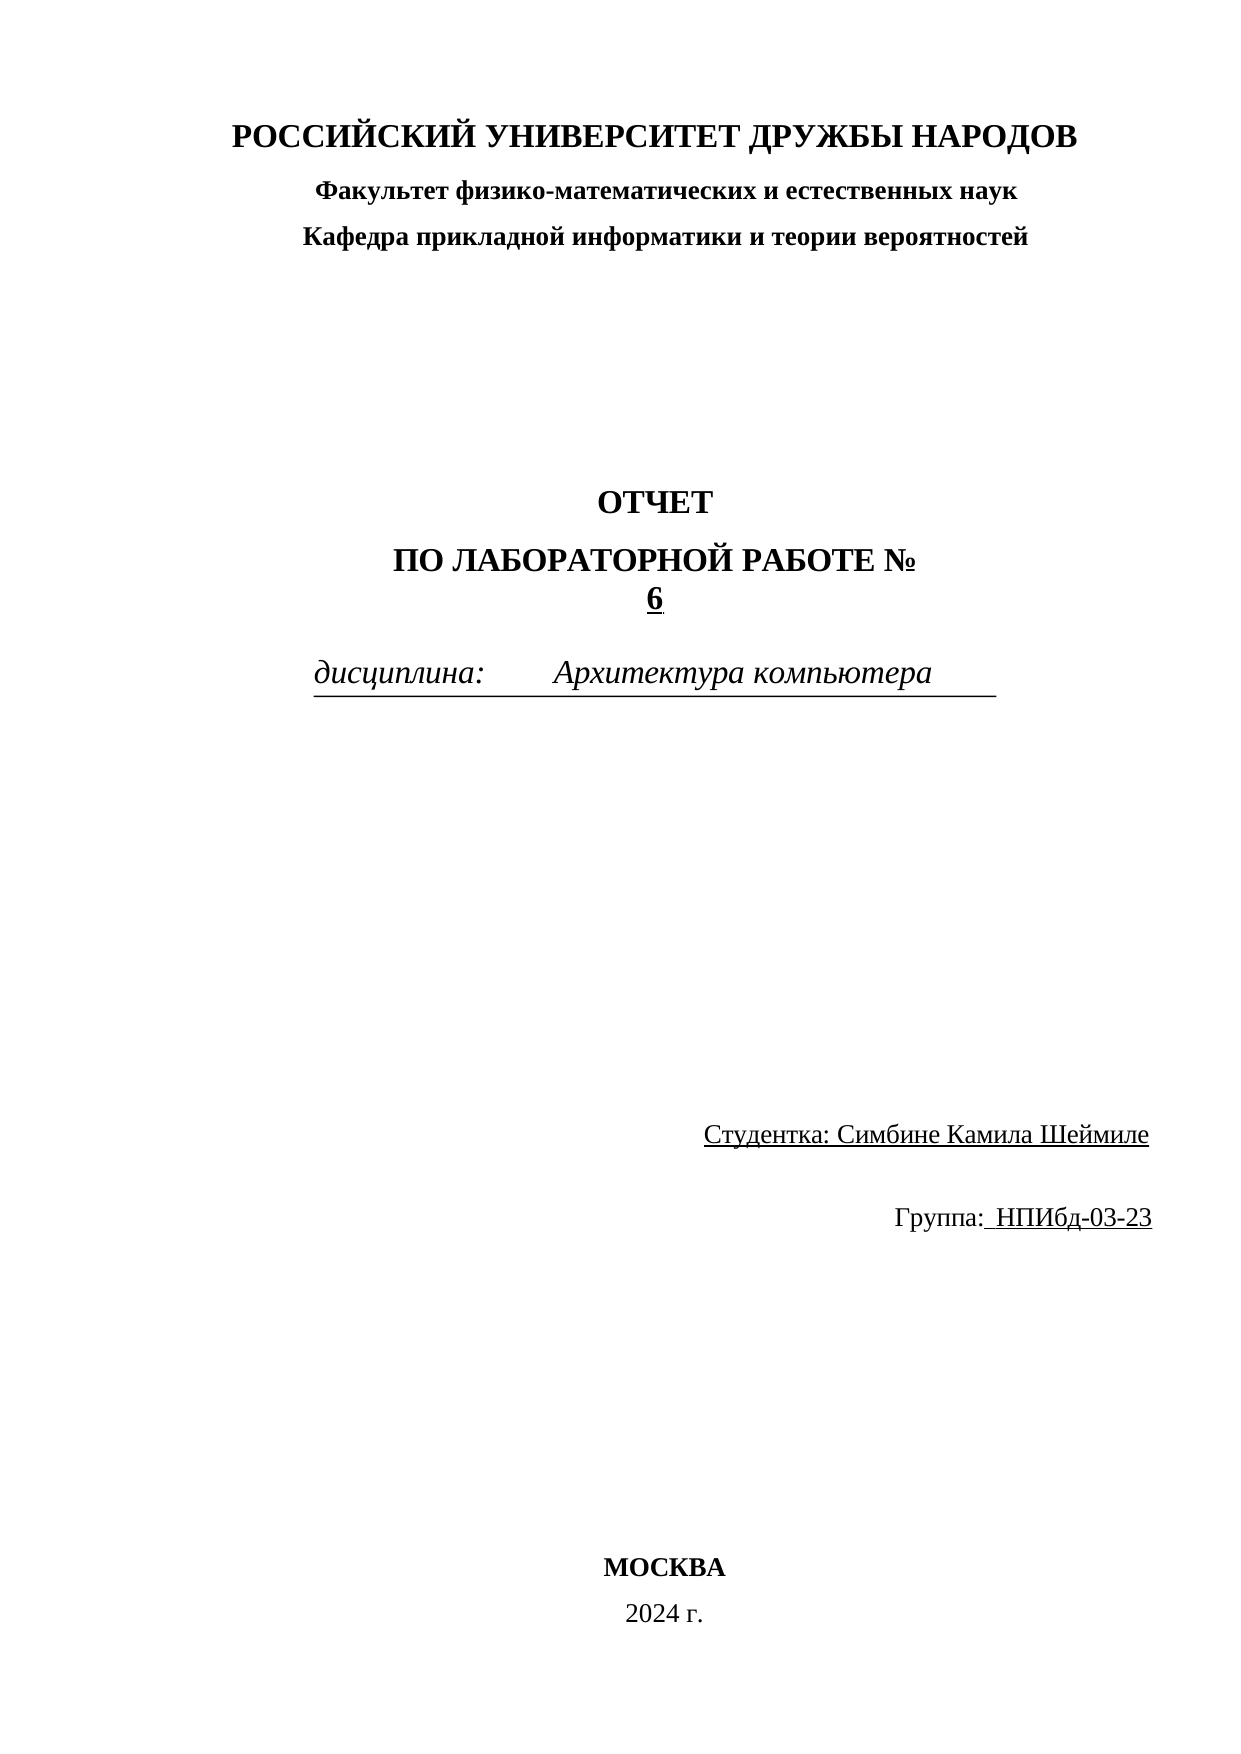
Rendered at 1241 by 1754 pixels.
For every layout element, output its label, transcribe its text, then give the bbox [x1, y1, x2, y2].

text дисциплина: Архитектура компьютера [314, 652, 1163, 690]
text Студентка: Симбине Камила Шеймиле [704, 1118, 1163, 1149]
text МОСКВА [231, 1551, 1098, 1582]
text Факультет физико-математических и естественных наук Кафедра прикладной информатики и теории вероятностей [303, 174, 1122, 252]
text ПО ЛАБОРАТОРНОЙ РАБОТЕ № 6 [381, 540, 930, 617]
text Группа: НПИбд-03-23 [167, 1201, 1152, 1232]
subtitle ОТЧЕТ [231, 483, 1079, 521]
subtitle РОССИЙСКИЙ УНИВЕРСИТЕТ ДРУЖБЫ НАРОДОВ [231, 116, 1078, 154]
text 2024 г. [231, 1598, 1098, 1629]
